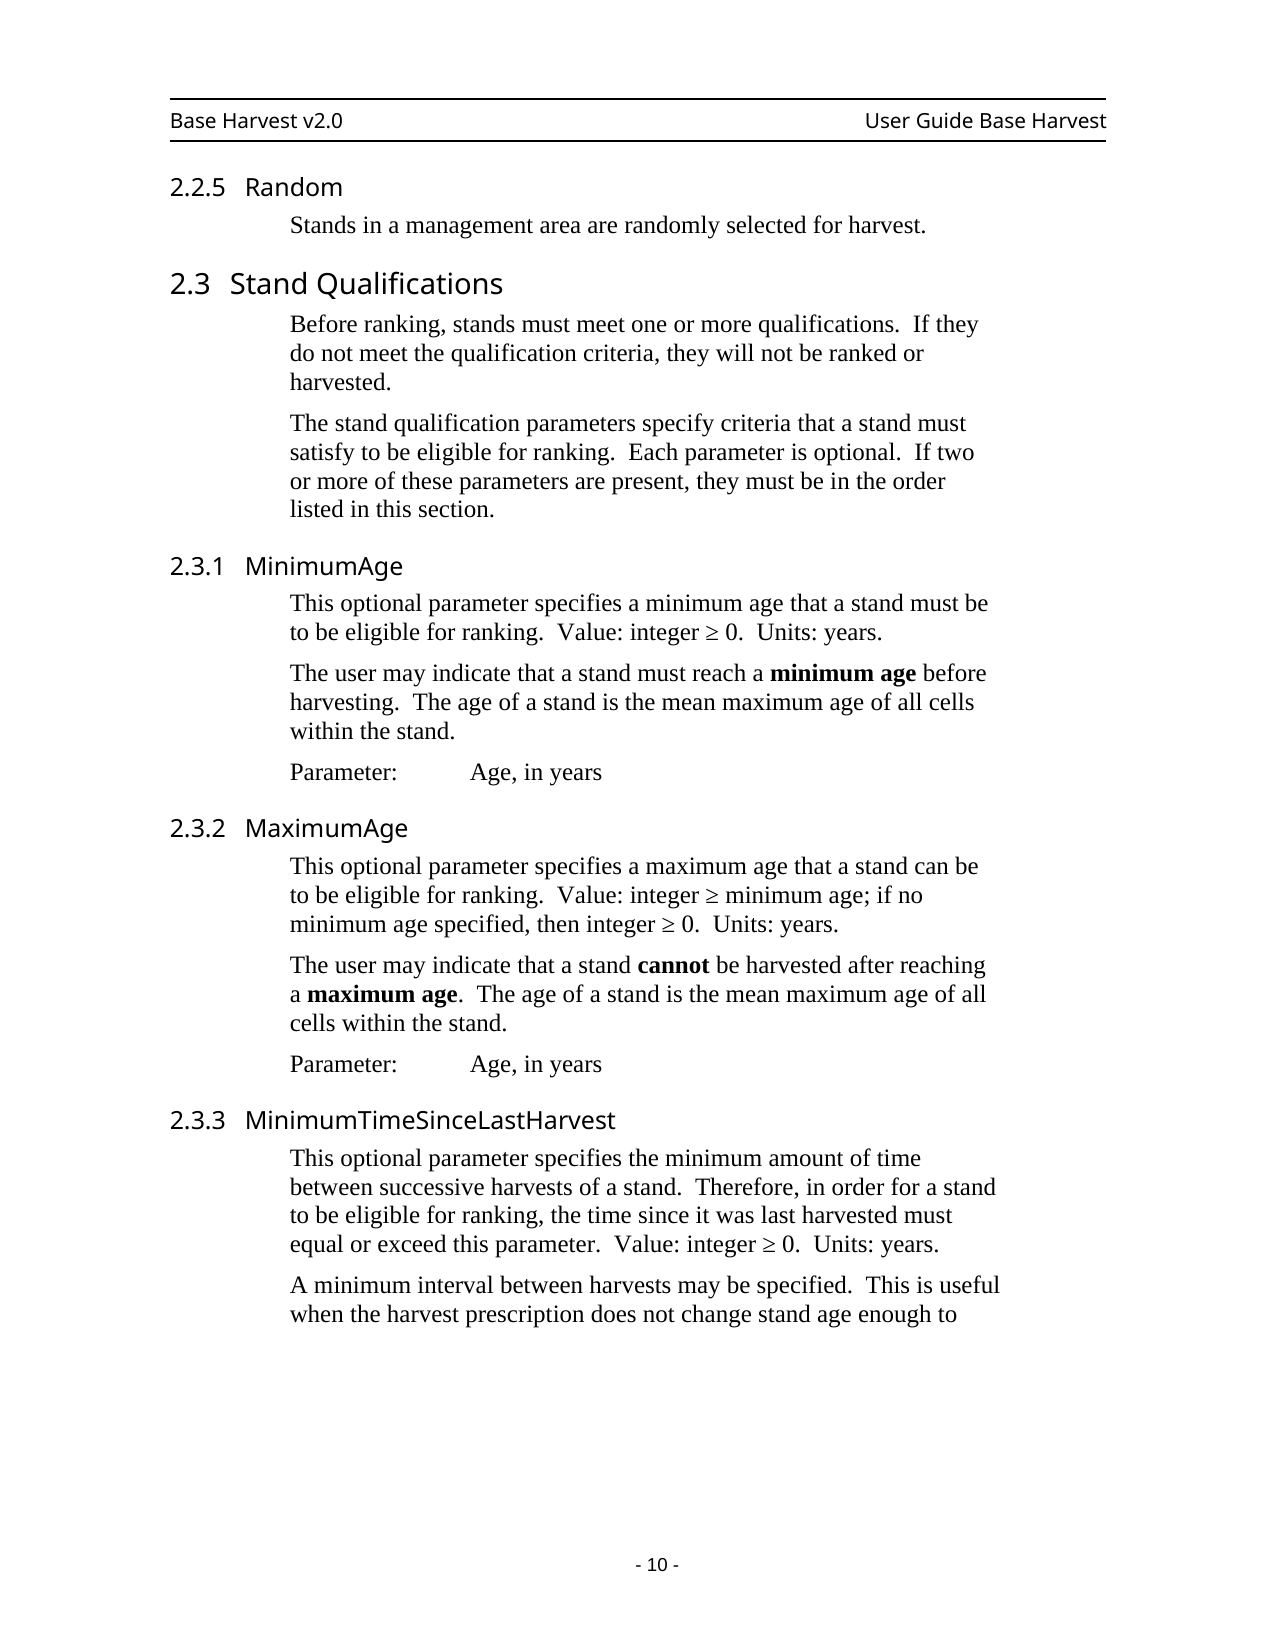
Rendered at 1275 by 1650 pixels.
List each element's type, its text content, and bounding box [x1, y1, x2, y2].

subtitle Stand Qualifications [169, 263, 1106, 303]
text The user may indicate that a stand cannot be harvested after reaching a maximum age. The age of a stand is the mean maximum age of all cells within the stand. [289, 950, 1001, 1036]
text Parameter: Age, in years [289, 757, 1001, 786]
text Parameter: Age, in years [289, 1049, 1001, 1078]
text This optional parameter specifies a minimum age that a stand must be to be eligible for ranking. Value: integer ≥ 0. Units: years. [289, 588, 1001, 646]
subtitle MaximumAge [169, 811, 1106, 845]
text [289, 1270, 1001, 1328]
subtitle MinimumAge [169, 548, 1106, 582]
subtitle Random [169, 169, 1106, 203]
text This optional parameter specifies the minimum amount of time between successive harvests of a stand. Therefore, in order for a stand to be eligible for ranking, the time since it was last harvested must equal or exceed this parameter. Value: integer ≥ 0. Units: years. [289, 1143, 1001, 1258]
text The user may indicate that a stand must reach a minimum age before harvesting. The age of a stand is the mean maximum age of all cells within the stand. [289, 658, 1001, 745]
subtitle MinimumTimeSinceLastHarvest [169, 1103, 1106, 1137]
text Stands in a management area are randomly selected for harvest. [289, 210, 1001, 238]
text The stand qualification parameters specify criteria that a stand must satisfy to be eligible for ranking. Each parameter is optional. If two or more of these parameters are present, they must be in the order listed in this section. [289, 408, 1001, 523]
text This optional parameter specifies a maximum age that a stand can be to be eligible for ranking. Value: integer ≥ minimum age; if no minimum age specified, then integer ≥ 0. Units: years. [289, 851, 1001, 938]
text Before ranking, stands must meet one or more qualifications. If they do not meet the qualification criteria, they will not be ranked or harvested. [289, 309, 1001, 396]
